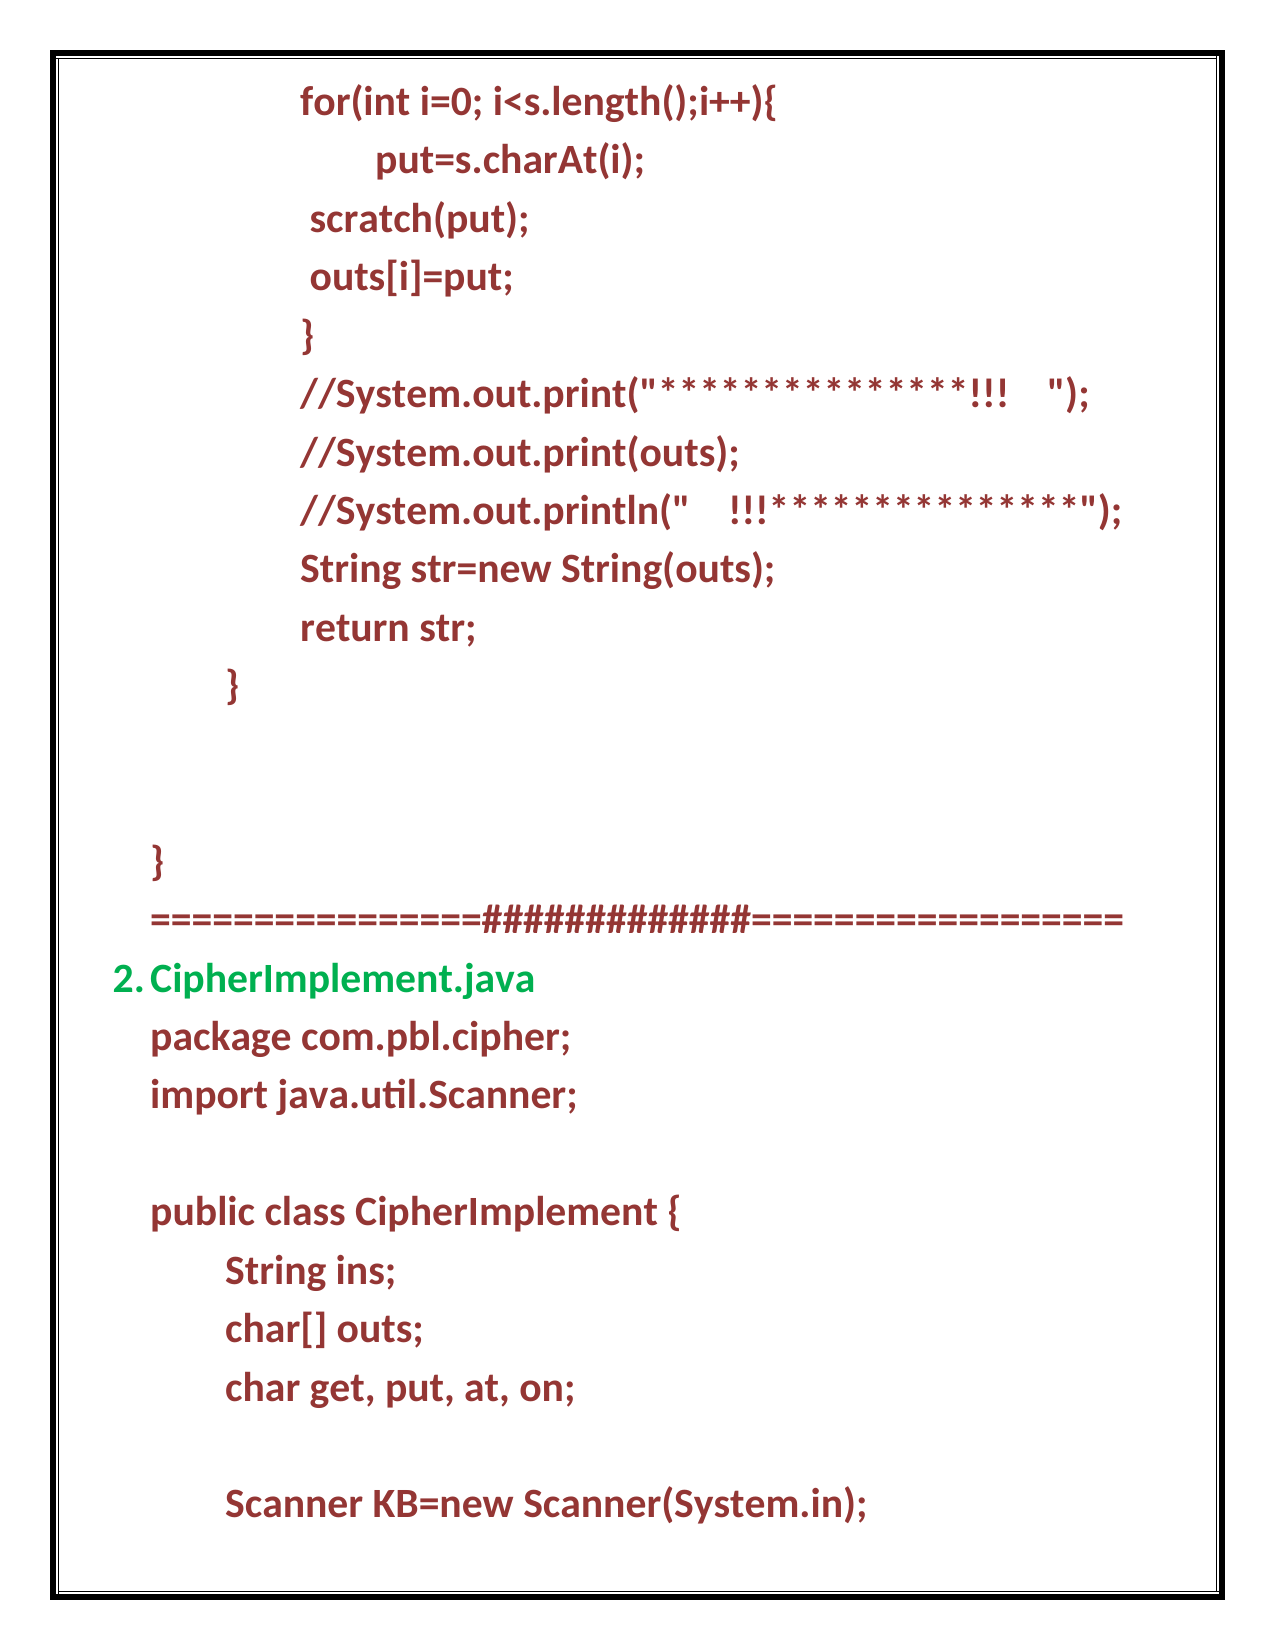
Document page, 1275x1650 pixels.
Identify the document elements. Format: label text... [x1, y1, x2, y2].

list ================#############================== [150, 893, 1200, 944]
list return str; [150, 601, 1200, 652]
list public class CipherImplement { [150, 1185, 1200, 1236]
list //System.out.print(outs); [150, 426, 1200, 476]
list } [150, 835, 1200, 886]
list char get, put, at, on; [150, 1361, 1200, 1411]
list char[] outs; [150, 1302, 1200, 1353]
list } [150, 659, 1200, 710]
list Scanner KB=new Scanner(System.in); [150, 1477, 1200, 1528]
list package com.pbl.cipher; [150, 1010, 1200, 1061]
list scratch(put); [150, 192, 1200, 243]
list import java.util.Scanner; [150, 1068, 1200, 1119]
list outs[i]=put; [150, 250, 1200, 301]
list for(int i=0; i<s.length();i++){ [150, 75, 1200, 126]
list //System.out.print("***************!!! "); [150, 367, 1200, 418]
list CipherImplement.java [112, 952, 1200, 1002]
list String ins; [150, 1244, 1200, 1294]
list } [150, 309, 1200, 359]
list String str=new String(outs); [150, 542, 1200, 593]
list //System.out.println(" !!!***************"); [150, 484, 1200, 535]
list put=s.charAt(i); [150, 133, 1200, 184]
